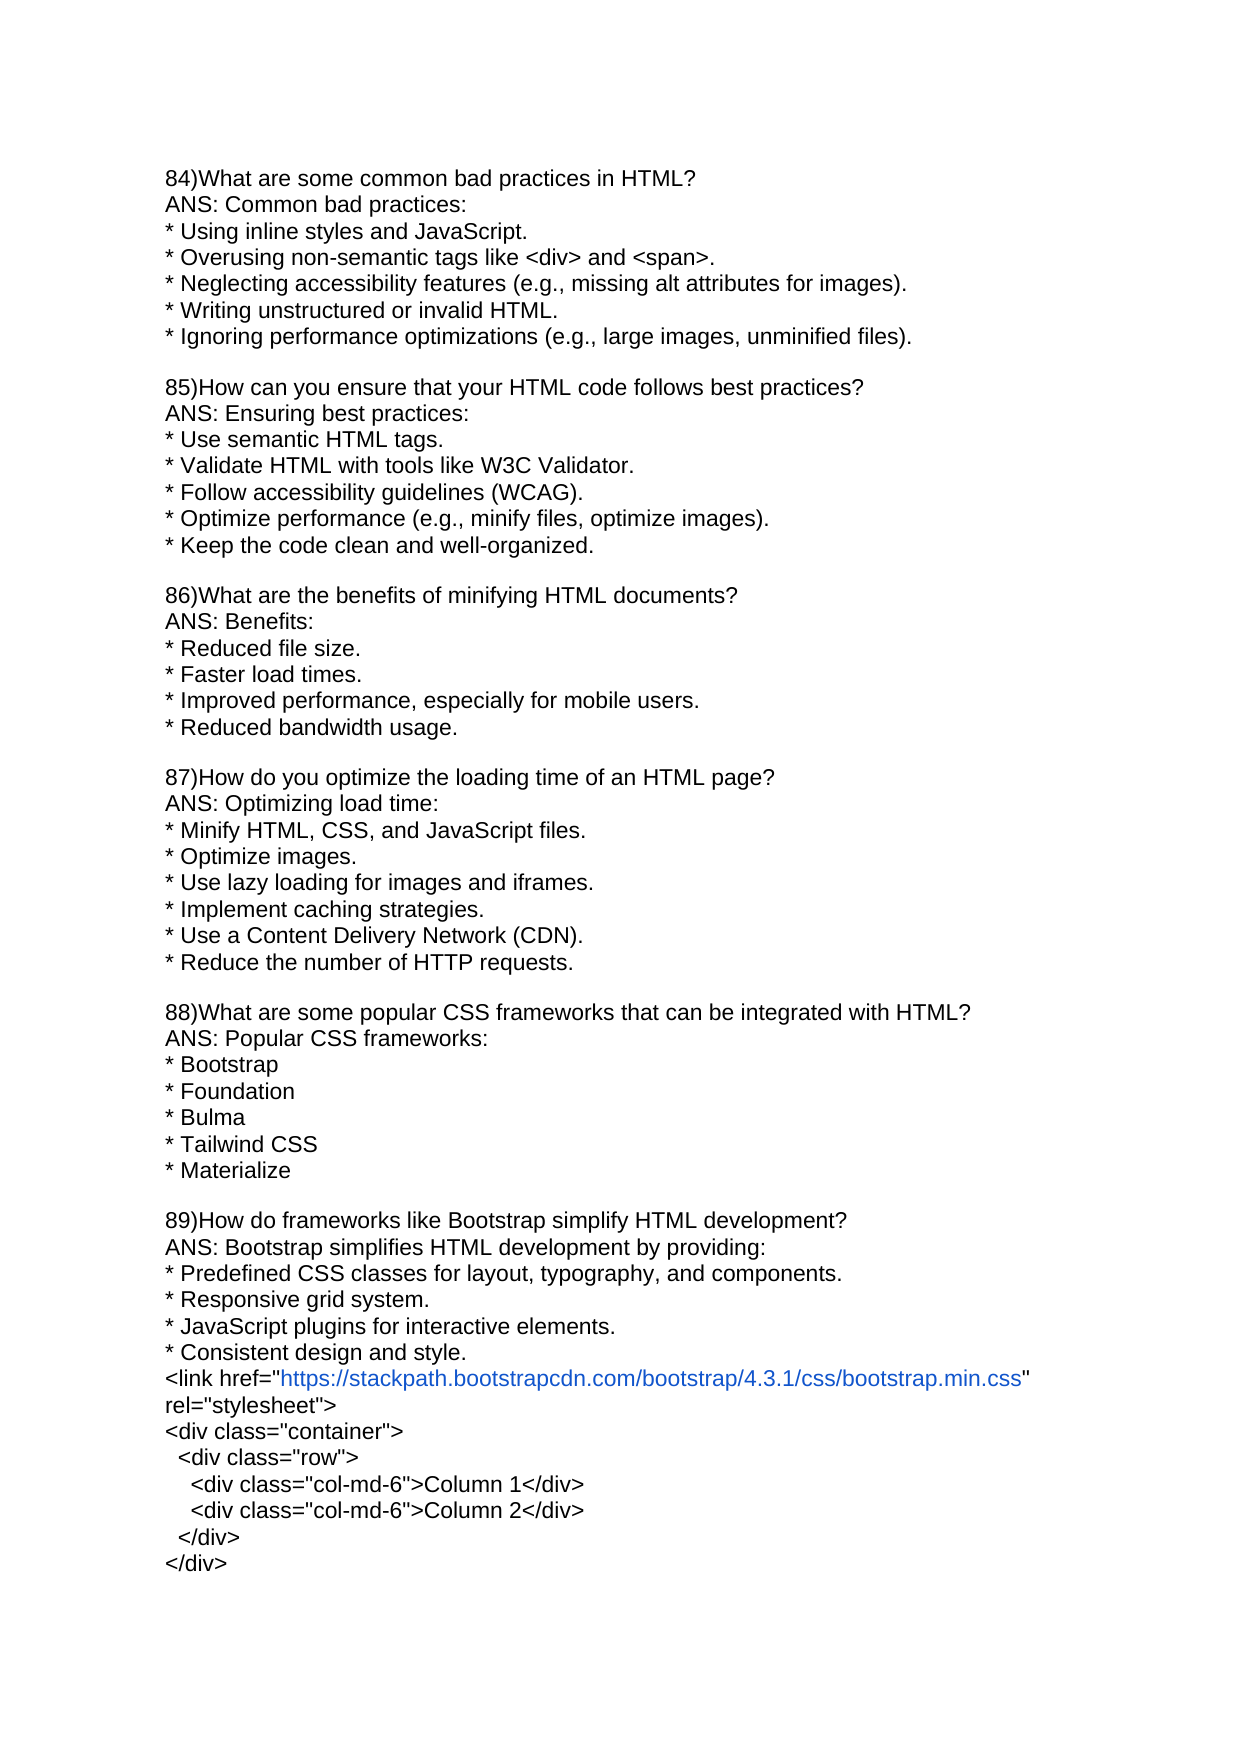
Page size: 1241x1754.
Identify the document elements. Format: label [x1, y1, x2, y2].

table_header [150, 150, 1090, 1591]
